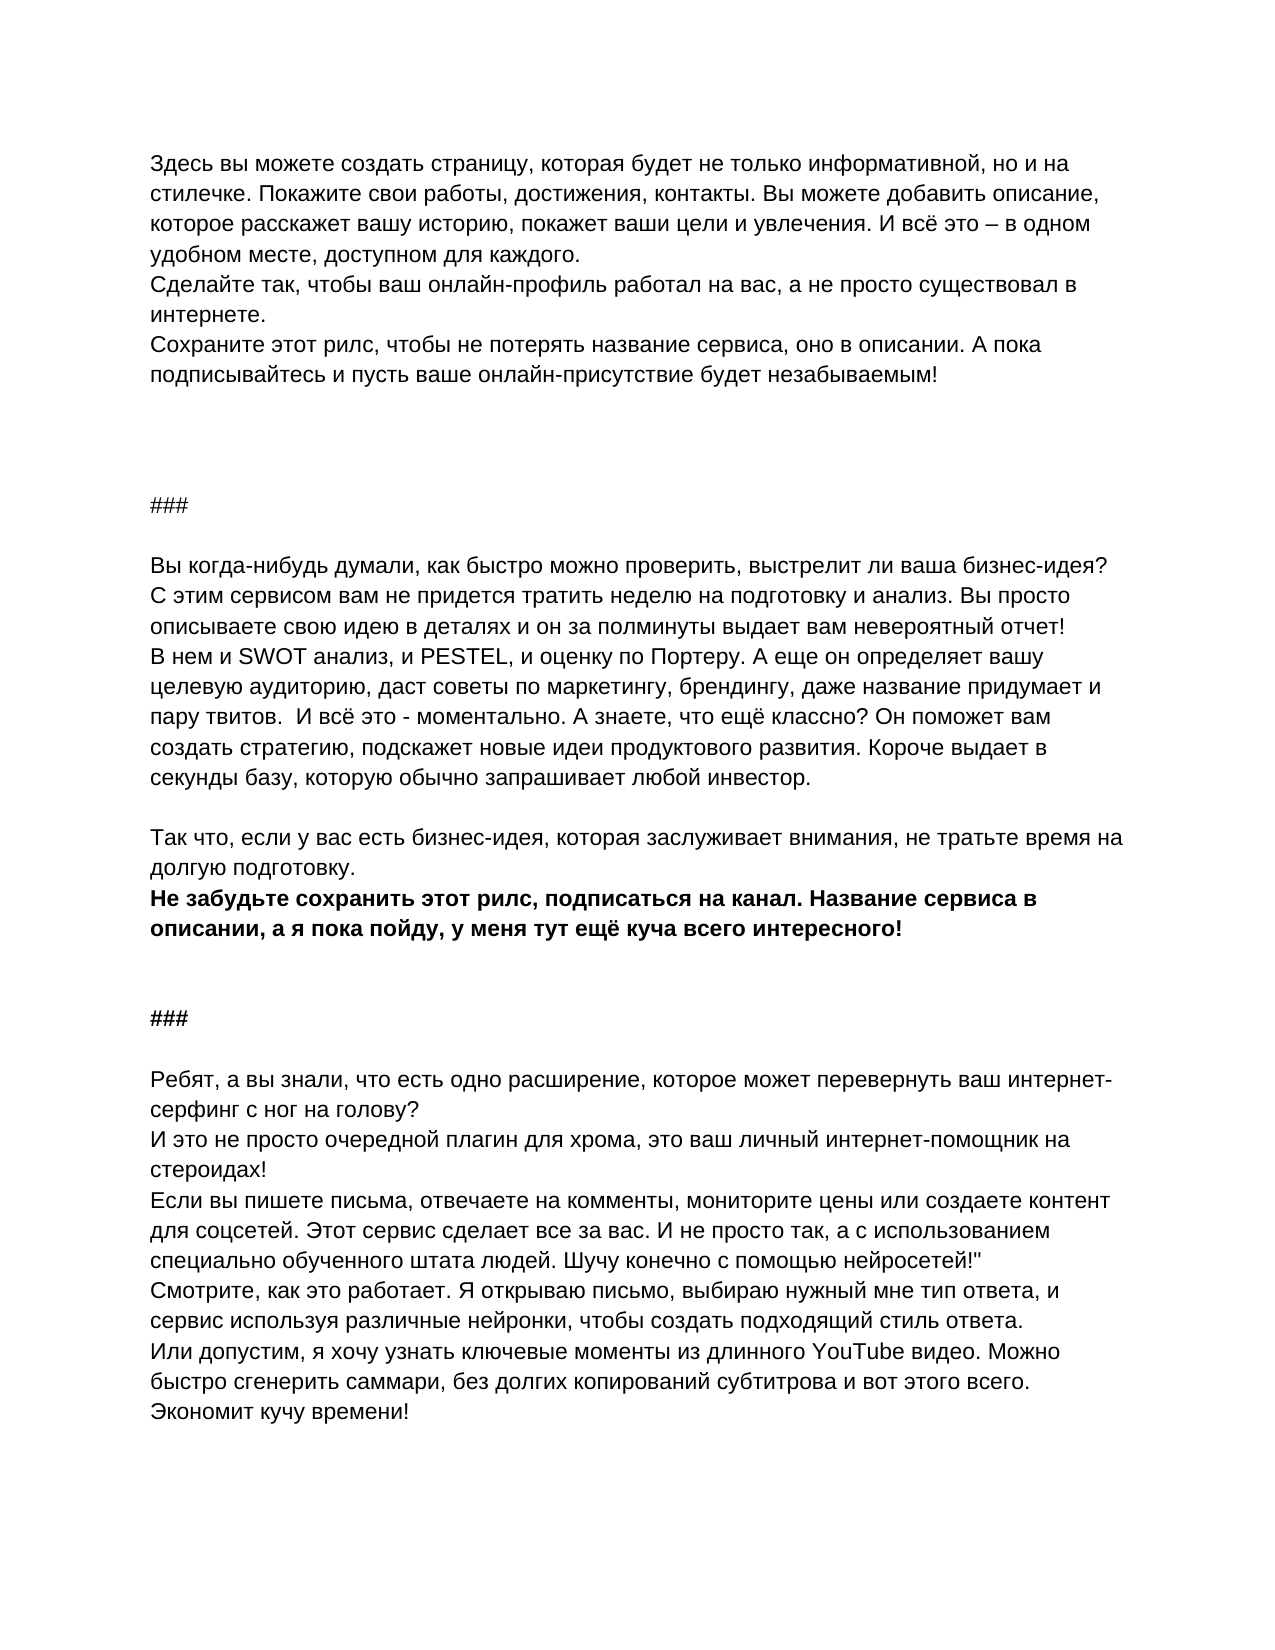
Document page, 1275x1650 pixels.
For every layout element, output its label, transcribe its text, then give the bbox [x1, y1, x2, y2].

subtitle Или допустим, я хочу узнать ключевые моменты из длинного YouTube видео. Можно быстро сгенерить саммари, без долгих копирований субтитрова и вот этого всего. Экономит кучу времени! [150, 1338, 1125, 1424]
subtitle Вы когда-нибудь думали, как быстро можно проверить, выстрелит ли ваша бизнес-идея? [150, 522, 1125, 578]
subtitle С этим сервисом вам не придется тратить неделю на подготовку и анализ. Вы просто описываете свою идею в деталях и он за полминуты выдает вам невероятный отчет! [150, 582, 1125, 639]
subtitle Ребят, а вы знали, что есть одно расширение, которое может перевернуть ваш интернет-серфинг с ног на голову? [150, 1066, 1125, 1122]
subtitle Не забудьте сохранить этот рилс, подписаться на канал. Название сервиса в описании, а я пока пойду, у меня тут ещё куча всего интересного! [150, 884, 1125, 941]
subtitle Сохраните этот рилс, чтобы не потерять название сервиса, оно в описании. А пока подписывайтесь и пусть ваше онлайн-присутствие будет незабываемым! [150, 331, 1125, 388]
subtitle ### [150, 492, 1125, 518]
subtitle Если вы пишете письма, отвечаете на комменты, мониторите цены или создаете контент для соцсетей. Этот сервис сделает все за вас. И не просто так, а с использованием специально обученного штата людей. Шучу конечно с помощью нейросетей!" [150, 1187, 1125, 1273]
subtitle Сделайте так, чтобы ваш онлайн-профиль работал на вас, а не просто существовал в интернете. [150, 271, 1125, 327]
subtitle Здесь вы можете создать страницу, которая будет не только информативной, но и на стилечке. Покажите свои работы, достижения, контакты. Вы можете добавить описание, которое расскажет вашу историю, покажет ваши цели и увлечения. И всё это – в одном удобном месте, доступном для каждого. [150, 150, 1125, 267]
subtitle В нем и SWOT анализ, и PESTEL, и оценку по Портеру. А еще он определяет вашу целевую аудиторию, даст советы по маркетингу, брендингу, даже название придумает и пару твитов. И всё это - моментально. А знаете, что ещё классно? Он поможет вам создать стратегию, подскажет новые идеи продуктового развития. Короче выдает в секунды базу, которую обычно запрашивает любой инвестор. [150, 643, 1125, 790]
subtitle Так что, если у вас есть бизнес-идея, которая заслуживает внимания, не тратьте время на долгую подготовку. [150, 824, 1125, 881]
subtitle ### [150, 1005, 1125, 1032]
subtitle Смотрите, как это работает. Я открываю письмо, выбираю нужный мне тип ответа, и сервис используя различные нейронки, чтобы создать подходящий стиль ответа. [150, 1277, 1125, 1334]
subtitle И это не просто очередной плагин для хрома, это ваш личный интернет-помощник на стероидах! [150, 1126, 1125, 1183]
